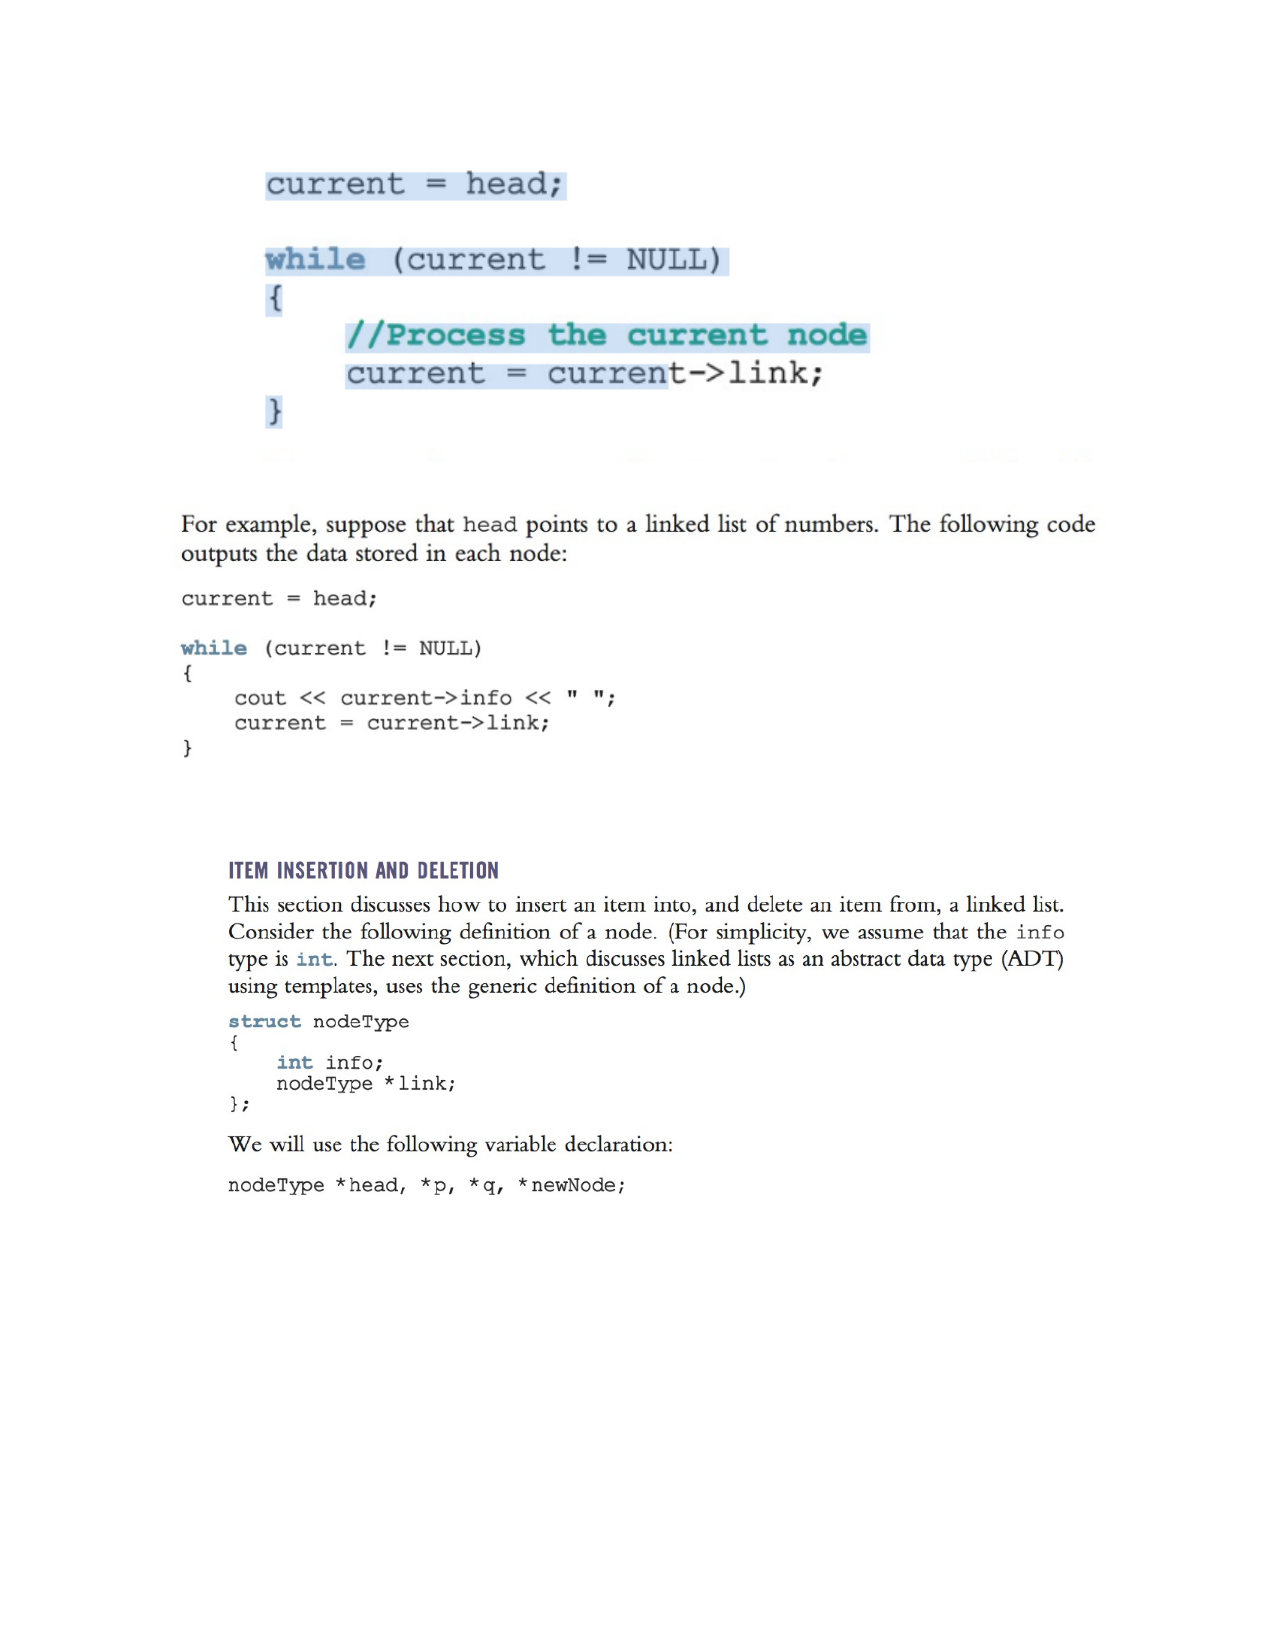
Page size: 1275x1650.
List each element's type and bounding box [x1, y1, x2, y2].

picture [150, 835, 1125, 1212]
picture [150, 150, 1094, 462]
picture [150, 501, 1125, 773]
